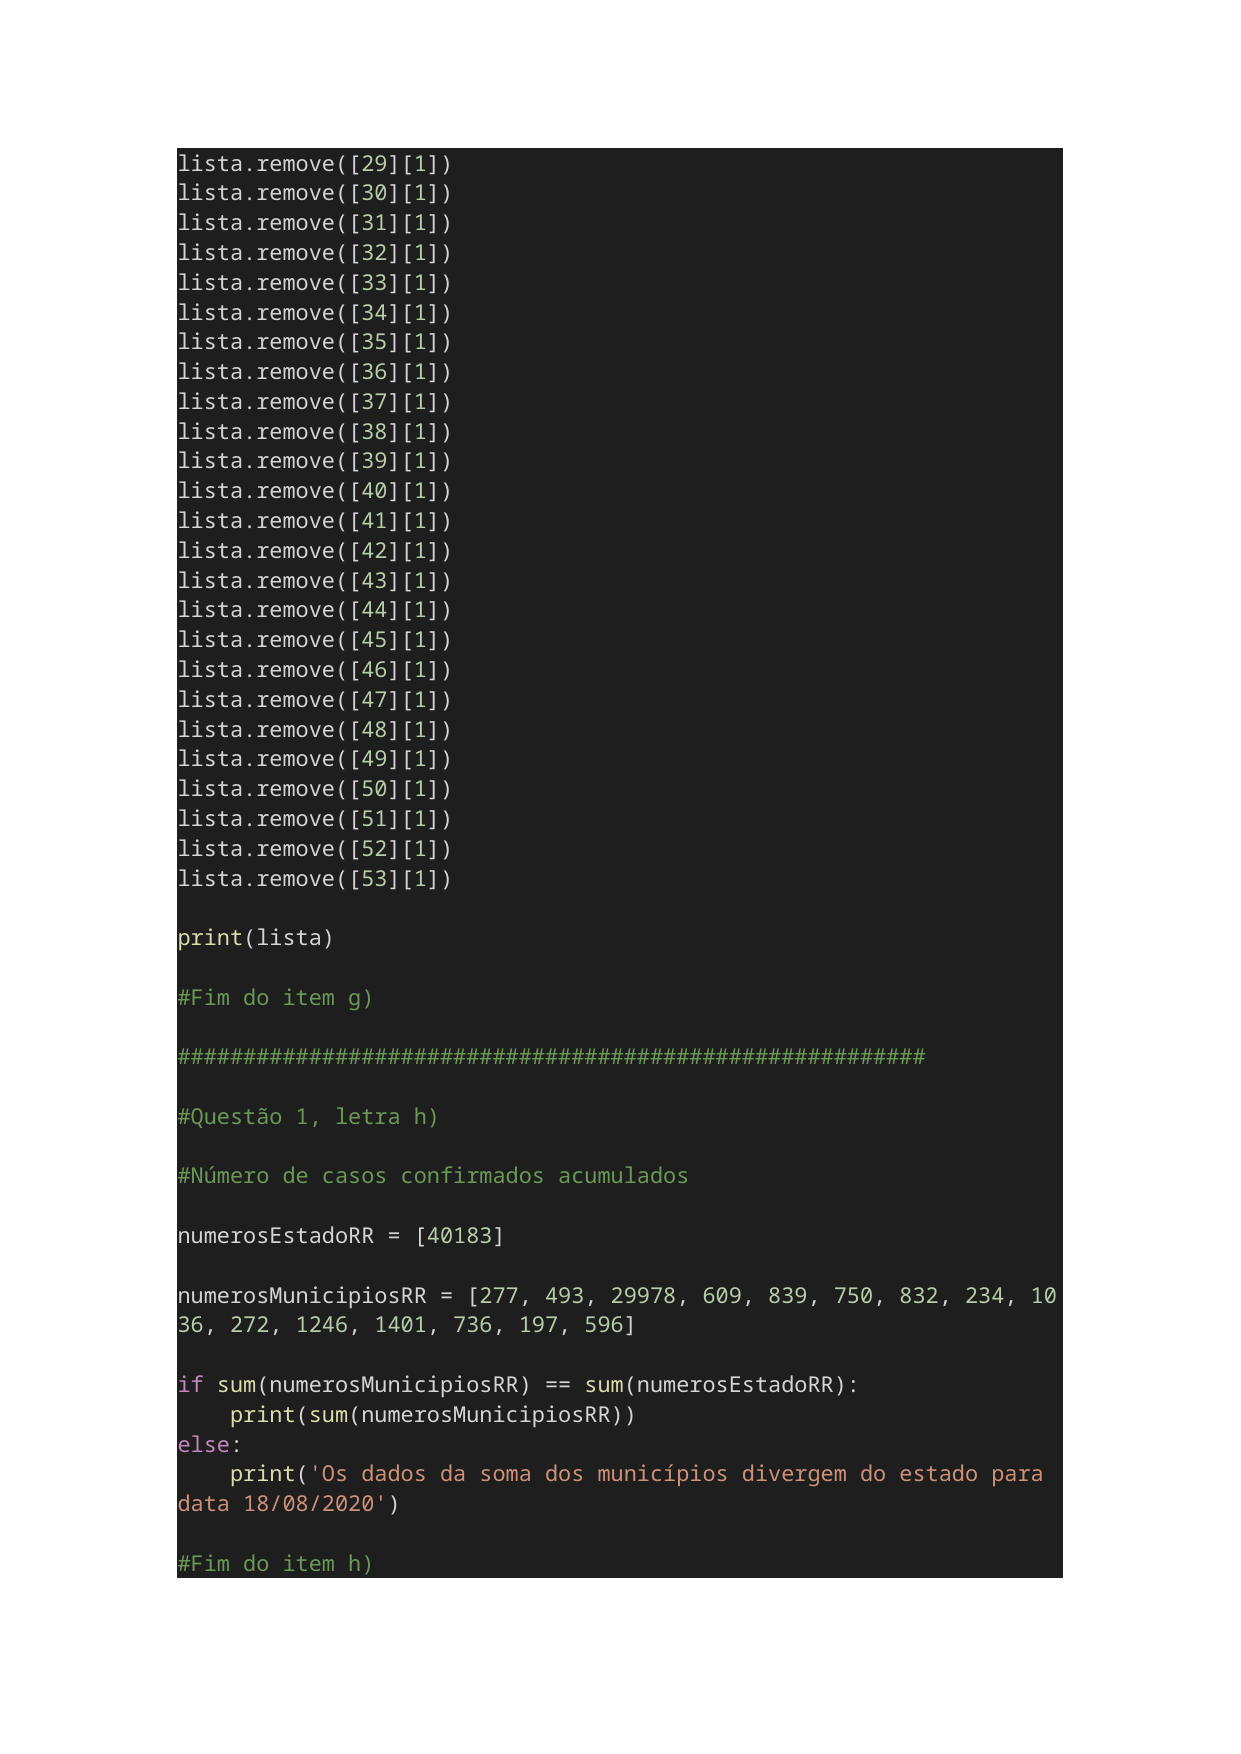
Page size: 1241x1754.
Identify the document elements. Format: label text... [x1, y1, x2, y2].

text lista.remove([52][1]) [177, 833, 1063, 863]
text lista.remove([37][1]) [177, 386, 1063, 416]
text print('Os dados da soma dos municípios divergem do estado para data 18/08/2020') [177, 1458, 1063, 1518]
text print(lista) [177, 922, 1063, 952]
text lista.remove([46][1]) [177, 654, 1063, 684]
text lista.remove([51][1]) [177, 803, 1063, 833]
text lista.remove([53][1]) [177, 863, 1063, 892]
text lista.remove([40][1]) [177, 475, 1063, 505]
text lista.remove([48][1]) [177, 714, 1063, 743]
text lista.remove([43][1]) [177, 565, 1063, 594]
text lista.remove([31][1]) [177, 207, 1063, 237]
text lista.remove([41][1]) [177, 505, 1063, 535]
text print(sum(numerosMunicipiosRR)) [177, 1399, 1063, 1429]
text ######################################################### [177, 1041, 1063, 1071]
text lista.remove([47][1]) [177, 684, 1063, 714]
text #Questão 1, letra h) [177, 1101, 1063, 1131]
text numerosEstadoRR = [40183] [177, 1220, 1063, 1250]
text if sum(numerosMunicipiosRR) == sum(numerosEstadoRR): [177, 1369, 1063, 1399]
text lista.remove([44][1]) [177, 594, 1063, 624]
text numerosMunicipiosRR = [277, 493, 29978, 609, 839, 750, 832, 234, 1036, 272, 1246, 1401, 736, 197, 596] [177, 1280, 1063, 1339]
text lista.remove([38][1]) [177, 416, 1063, 446]
text lista.remove([33][1]) [177, 267, 1063, 297]
text #Fim do item h) [177, 1548, 1063, 1578]
text #Número de casos confirmados acumulados [177, 1161, 1063, 1190]
text lista.remove([34][1]) [177, 297, 1063, 326]
text lista.remove([42][1]) [177, 535, 1063, 565]
text lista.remove([50][1]) [177, 773, 1063, 803]
text lista.remove([29][1]) [177, 148, 1063, 177]
text lista.remove([35][1]) [177, 326, 1063, 356]
text lista.remove([49][1]) [177, 743, 1063, 773]
text lista.remove([36][1]) [177, 356, 1063, 386]
text lista.remove([32][1]) [177, 237, 1063, 267]
text lista.remove([30][1]) [177, 177, 1063, 207]
text lista.remove([39][1]) [177, 446, 1063, 475]
text #Fim do item g) [177, 982, 1063, 1012]
text else: [177, 1429, 1063, 1458]
text lista.remove([45][1]) [177, 624, 1063, 654]
